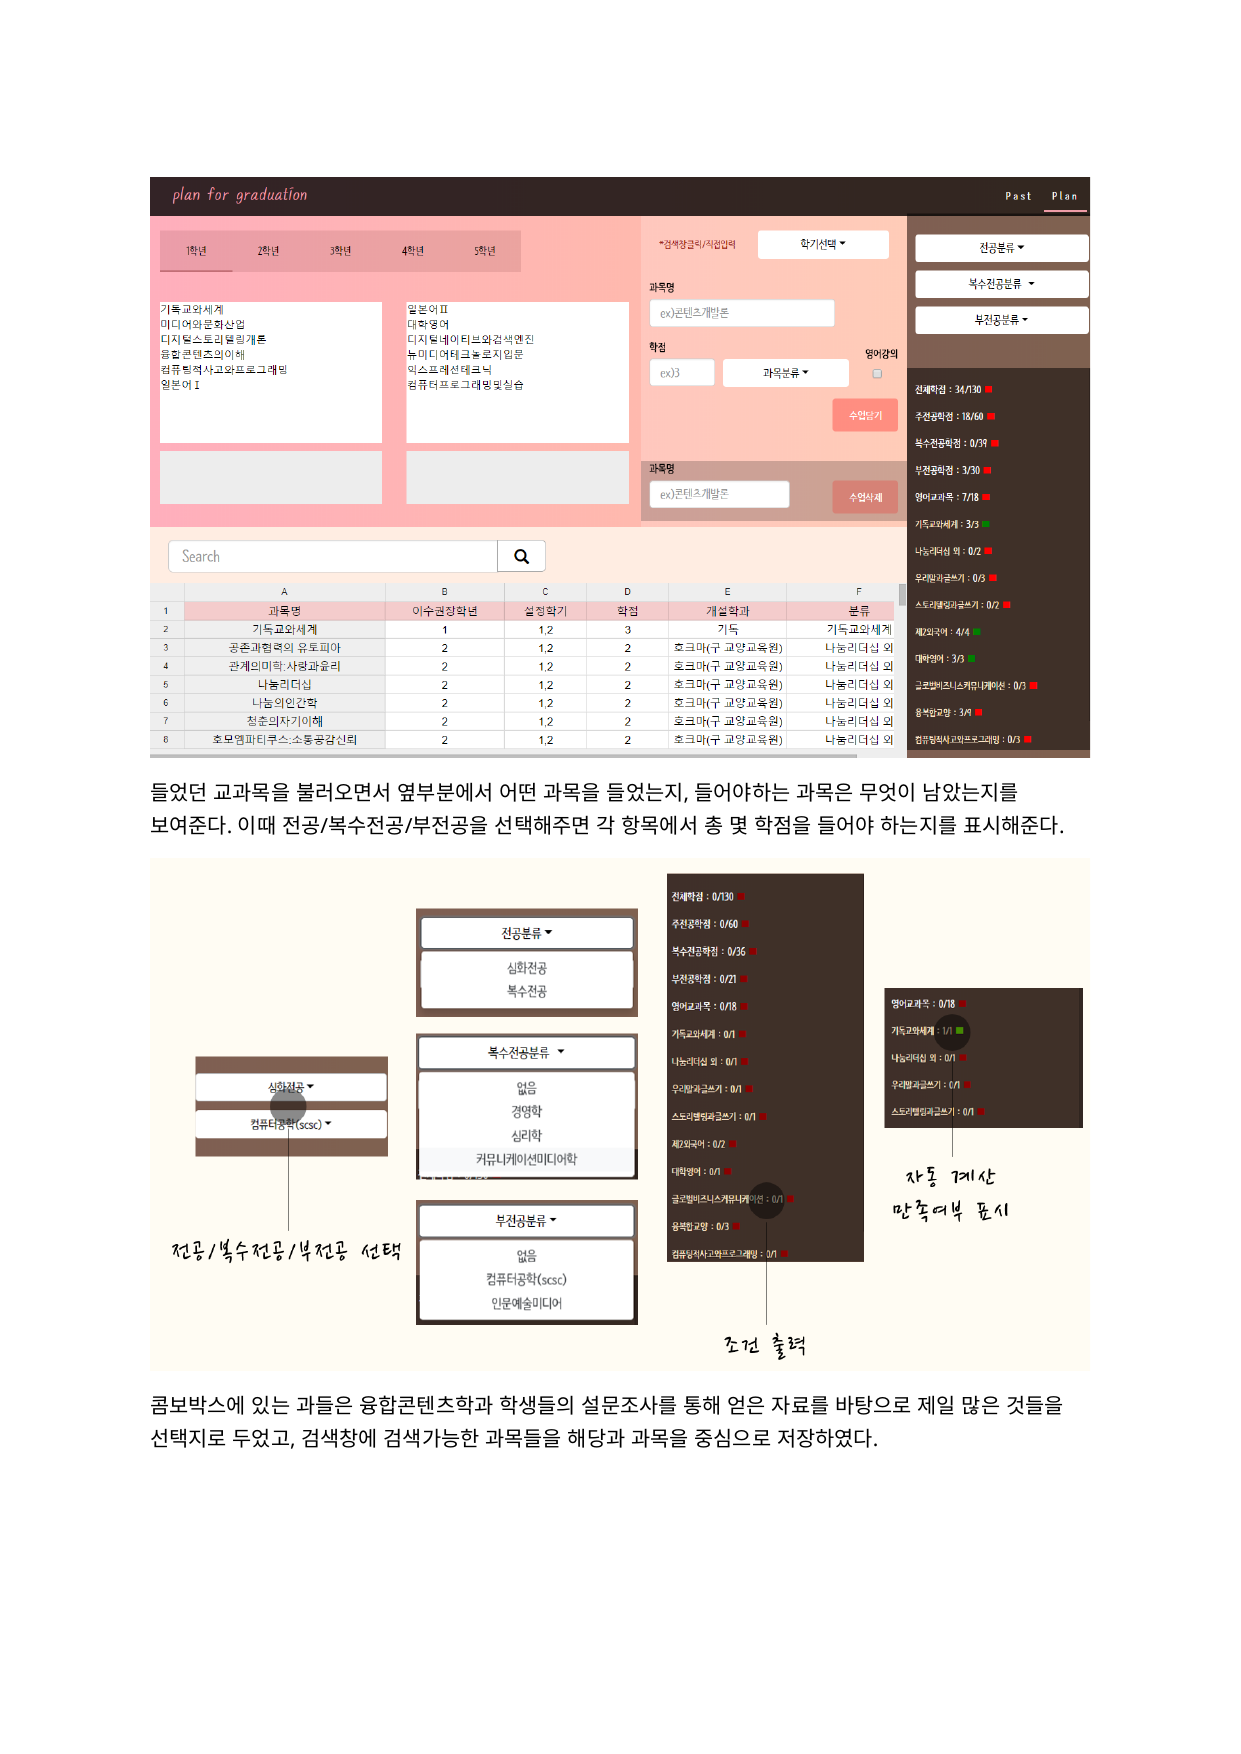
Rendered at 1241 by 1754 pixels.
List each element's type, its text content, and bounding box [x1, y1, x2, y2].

picture [150, 858, 1091, 1371]
picture [150, 177, 1091, 758]
text 콤보박스에 있는 과들은 융합콘텐츠학과 학생들의 설문조사를 통해 얻은 자료를 바탕으로 제일 많은 것들을 선택지로 두었고, 검색창에 검색가능한 과목들을 해당과 과목을 중심으로 저장하였다. [150, 1389, 1090, 1452]
text 들었던 교과목을 불러오면서 옆부분에서 어떤 과목을 들었는지, 들어야하는 과목은 무엇이 남았는지를 보여준다. 이때 전공/복수전공/부전공을 선택해주면 각 항목에서 총 몇 학점을 들어야 하는지를 표시해준다. [150, 777, 1090, 840]
